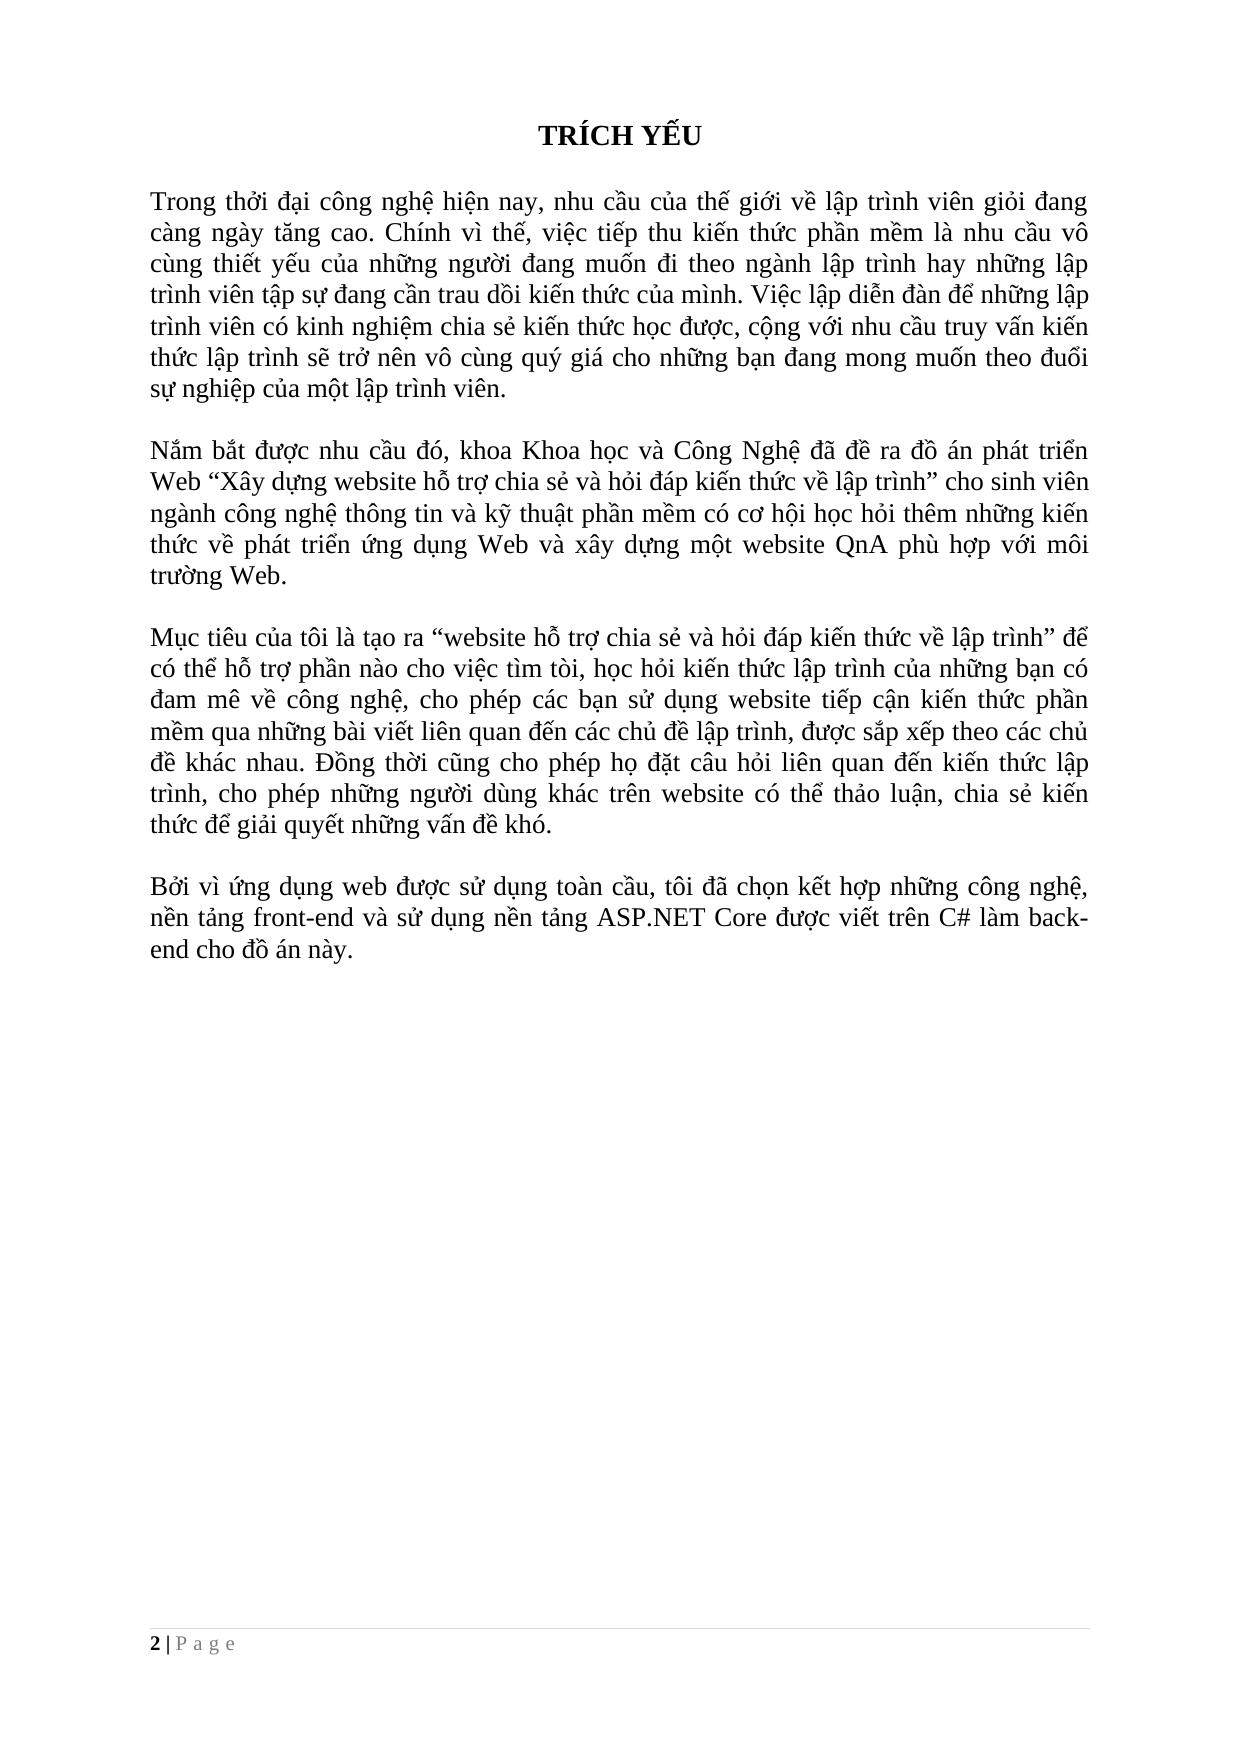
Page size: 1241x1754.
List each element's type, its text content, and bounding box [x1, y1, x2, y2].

text Bởi vì ứng dụng web được sử dụng toàn cầu, tôi đã chọn kết hợp những công nghệ, nền tảng front-end và sử dụng nền tảng ASP.NET Core được viết trên C# làm back-end cho đồ án này. [150, 870, 1090, 964]
text Nắm bắt được nhu cầu đó, khoa Khoa học và Công Nghệ đã đề ra đồ án phát triển Web “Xây dựng website hỗ trợ chia sẻ và hỏi đáp kiến thức về lập trình” cho sinh viên ngành công nghệ thông tin và kỹ thuật phần mềm có cơ hội học hỏi thêm những kiến thức về phát triển ứng dụng Web và xây dựng một website QnA phù hợp với môi trường Web. [150, 434, 1090, 590]
text Mục tiêu của tôi là tạo ra “website hỗ trợ chia sẻ và hỏi đáp kiến thức về lập trình” để có thể hỗ trợ phần nào cho việc tìm tòi, học hỏi kiến thức lập trình của những bạn có đam mê về công nghệ, cho phép các bạn sử dụng website tiếp cận kiến thức phần mềm qua những bài viết liên quan đến các chủ đề lập trình, được sắp xếp theo các chủ đề khác nhau. Đồng thời cũng cho phép họ đặt câu hỏi liên quan đến kiến thức lập trình, cho phép những người dùng khác trên website có thể thảo luận, chia sẻ kiến thức để giải quyết những vấn đề khó. [150, 621, 1090, 839]
subtitle TRÍCH YẾU [150, 118, 1090, 152]
text Trong thởi đại công nghệ hiện nay, nhu cầu của thế giới về lập trình viên giỏi đang càng ngày tăng cao. Chính vì thế, việc tiếp thu kiến thức phần mềm là nhu cầu vô cùng thiết yếu của những người đang muốn đi theo ngành lập trình hay những lập trình viên tập sự đang cần trau dồi kiến thức của mình. Việc lập diễn đàn để những lập trình viên có kinh nghiệm chia sẻ kiến thức học được, cộng với nhu cầu truy vấn kiến thức lập trình sẽ trở nên vô cùng quý giá cho những bạn đang mong muốn theo đuổi sự nghiệp của một lập trình viên. [150, 185, 1090, 403]
